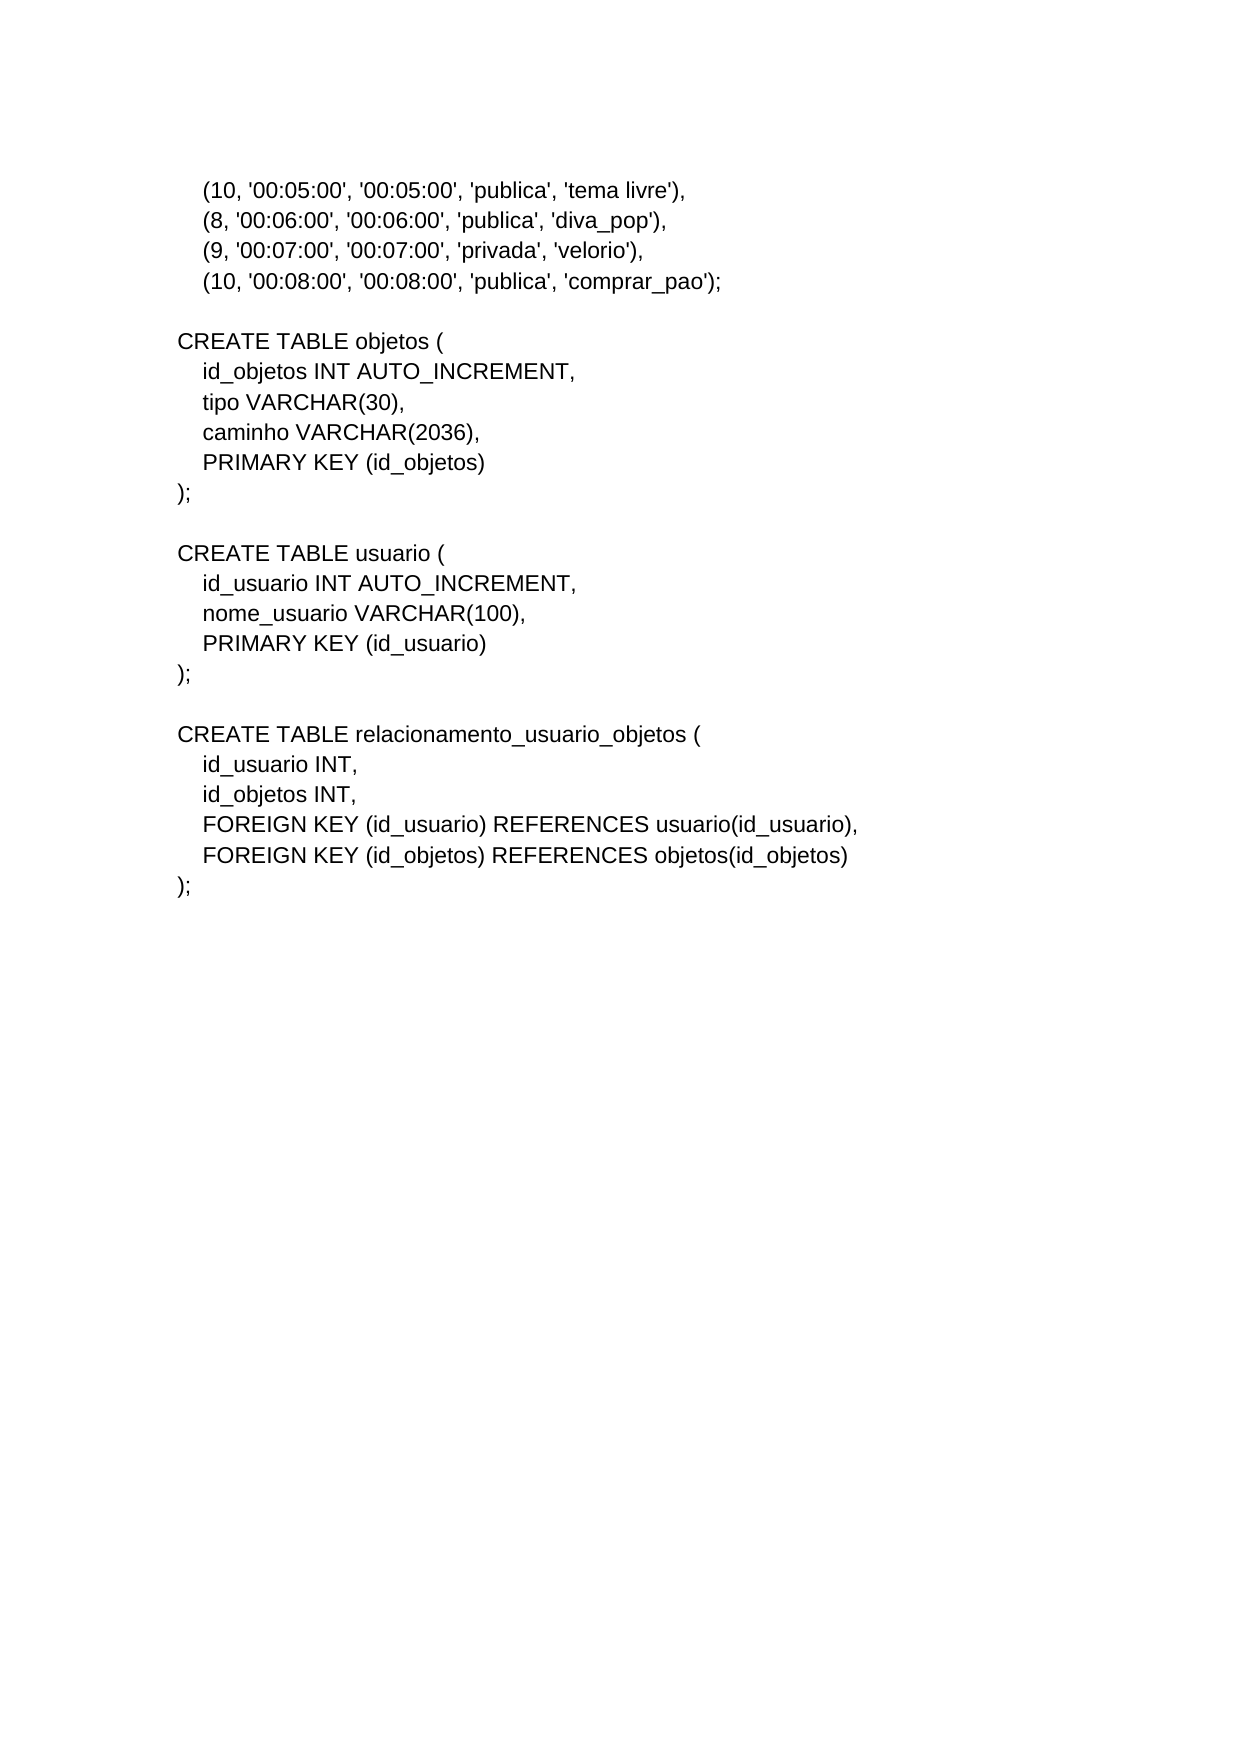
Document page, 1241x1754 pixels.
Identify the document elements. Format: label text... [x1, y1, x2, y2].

text FOREIGN KEY (id_objetos) REFERENCES objetos(id_objetos) [177, 842, 1122, 868]
text id_usuario INT AUTO_INCREMENT, [177, 570, 1122, 596]
text PRIMARY KEY (id_usuario) [177, 630, 1122, 657]
text PRIMARY KEY (id_objetos) [177, 449, 1122, 475]
text caminho VARCHAR(2036), [177, 419, 1122, 445]
text tipo VARCHAR(30), [177, 388, 1122, 415]
text ); [177, 479, 1122, 506]
text (10, '00:08:00', '00:08:00', 'publica', 'comprar_pao'); [177, 268, 1122, 294]
text ); [177, 872, 1122, 898]
text (10, '00:05:00', '00:05:00', 'publica', 'tema livre'), [177, 177, 1122, 203]
text (9, '00:07:00', '00:07:00', 'privada', 'velorio'), [177, 237, 1122, 264]
text CREATE TABLE relacionamento_usuario_objetos ( [177, 721, 1122, 747]
text nome_usuario VARCHAR(100), [177, 600, 1122, 626]
text (8, '00:06:00', '00:06:00', 'publica', 'diva_pop'), [177, 207, 1122, 234]
text id_usuario INT, [177, 751, 1122, 777]
text FOREIGN KEY (id_usuario) REFERENCES usuario(id_usuario), [177, 811, 1122, 838]
text CREATE TABLE usuario ( [177, 539, 1122, 566]
text CREATE TABLE objetos ( [177, 328, 1122, 354]
text id_objetos INT, [177, 781, 1122, 808]
text ); [177, 660, 1122, 687]
text id_objetos INT AUTO_INCREMENT, [177, 358, 1122, 385]
